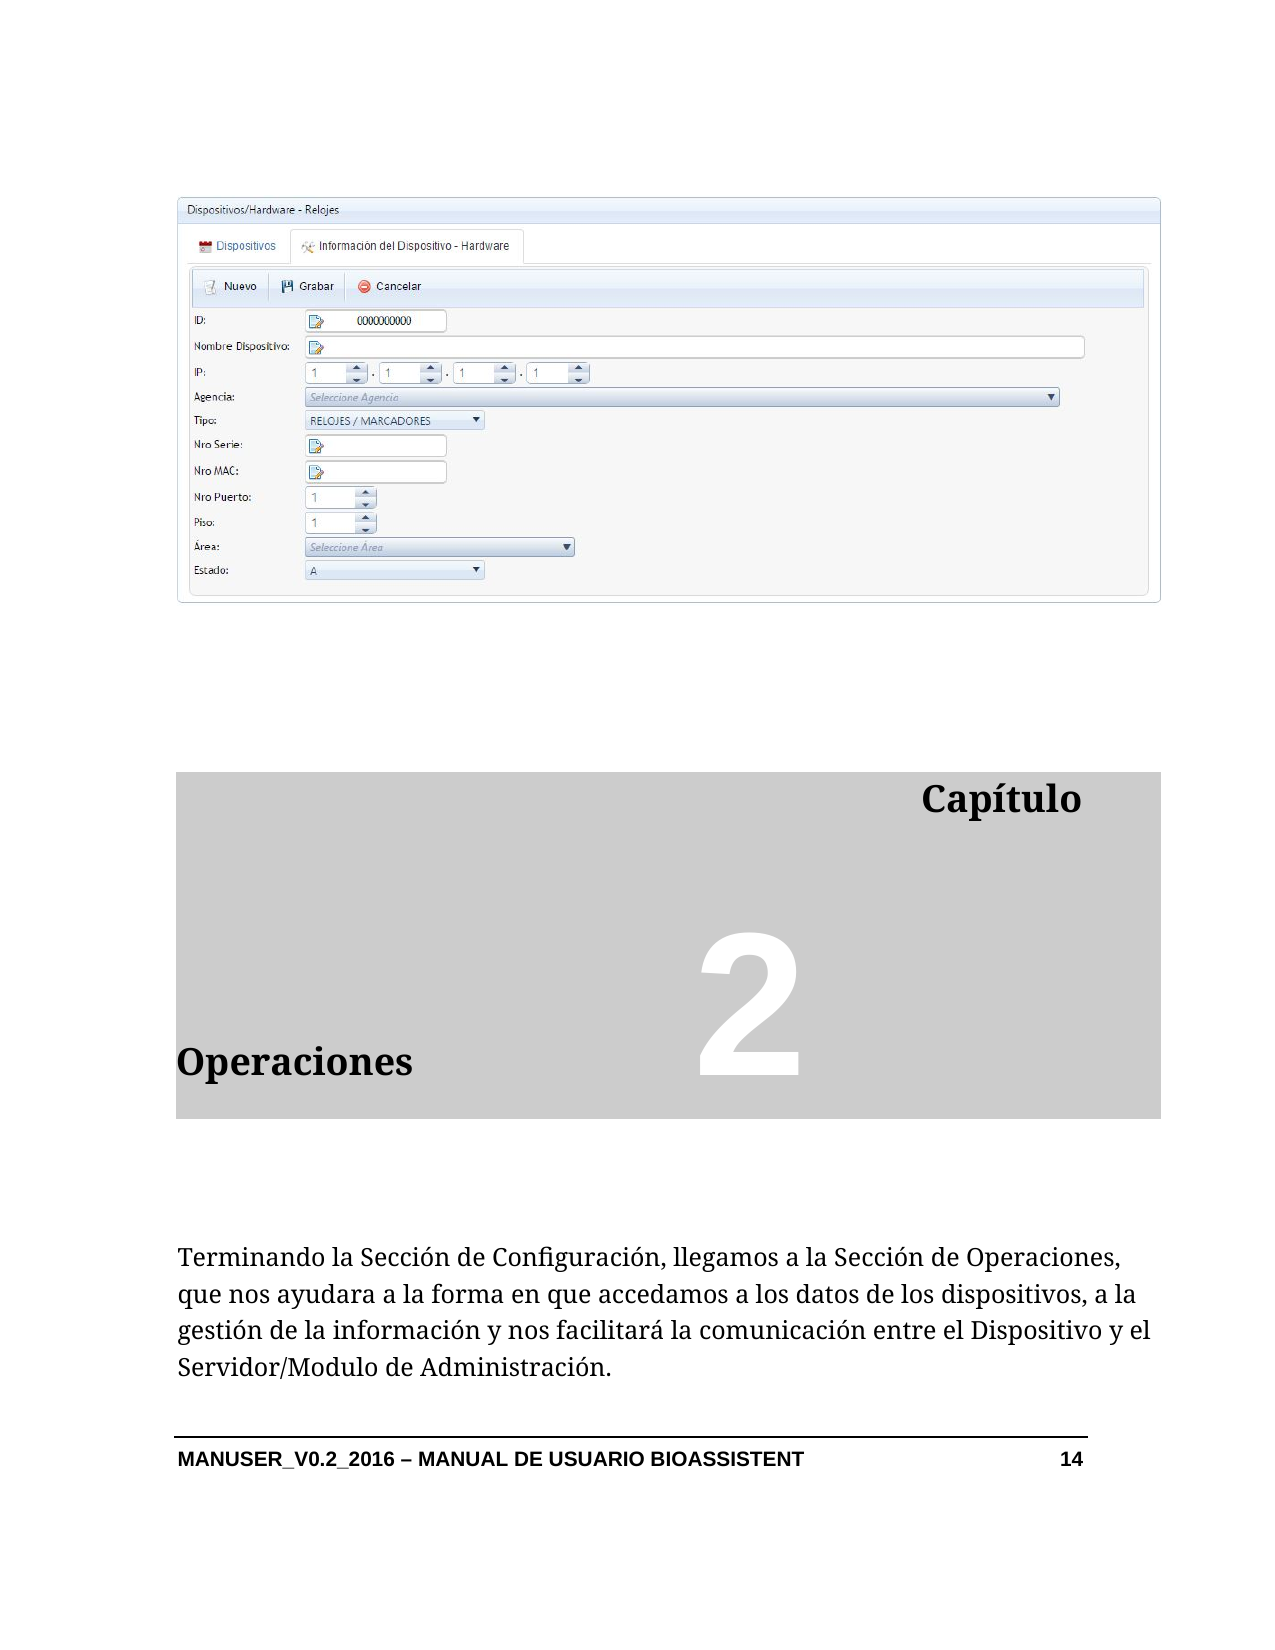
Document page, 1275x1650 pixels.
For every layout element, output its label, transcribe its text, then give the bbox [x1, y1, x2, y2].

picture [177, 195, 1162, 606]
text Terminando la Sección de Configuración, llegamos a la Sección de Operaciones, que nos ayudara a la forma en que accedamos a los datos de los dispositivos, a la gestión de la información y nos facilitará la comunicación entre el Dispositivo y el Servidor/Modulo de Administración. [177, 1239, 1161, 1384]
text Capítulo Operaciones 2 [176, 772, 1161, 1119]
